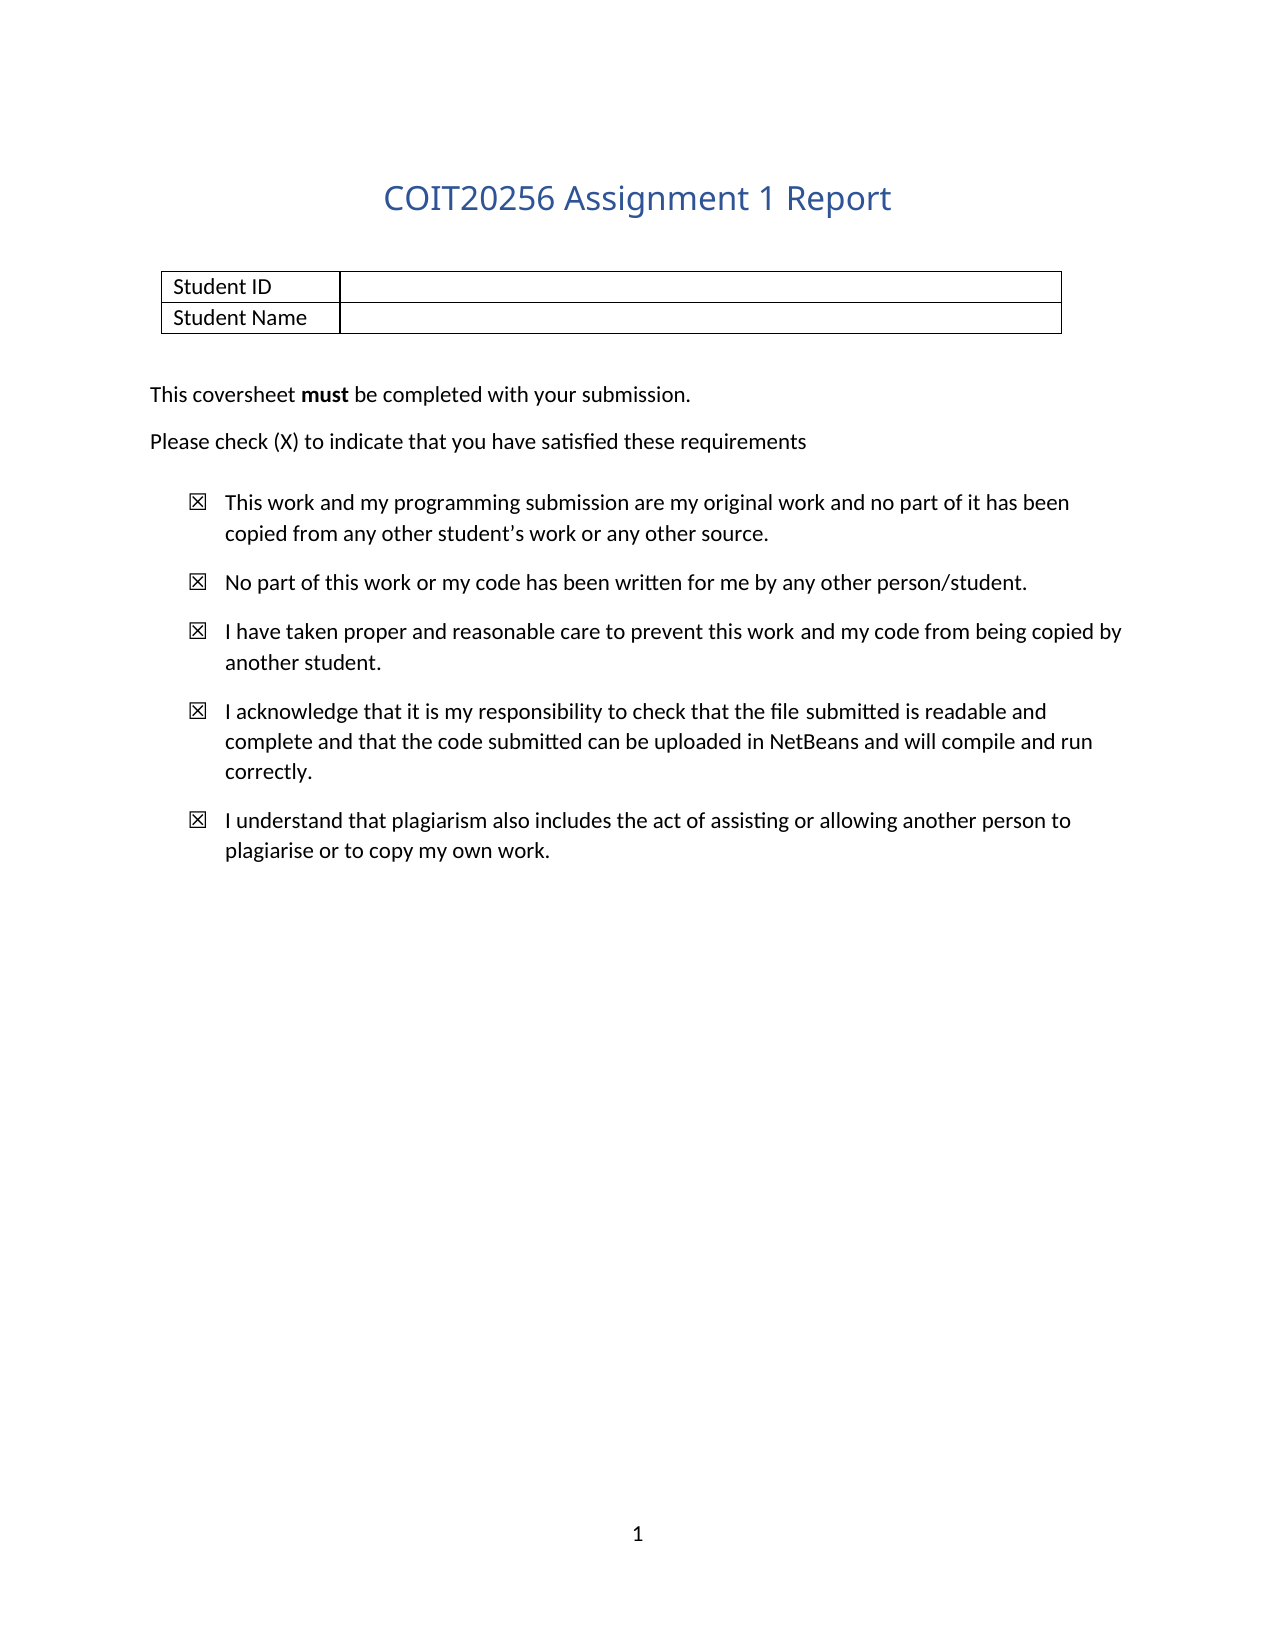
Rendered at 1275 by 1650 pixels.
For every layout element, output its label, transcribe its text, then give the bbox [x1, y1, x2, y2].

table_header [341, 272, 1061, 302]
table_cell [341, 303, 1061, 333]
table_header Student ID [162, 272, 339, 302]
subtitle COIT20256 Assignment 1 Report [150, 175, 1125, 220]
text I understand that plagiarism also includes the act of assisting or allowing another person to plagiarise or to copy my own work. [187, 803, 1125, 864]
text This coversheet must be completed with your submission. [150, 381, 1125, 408]
text No part of this work or my code has been written for me by any other person/student. [187, 566, 1125, 597]
text I have taken proper and reasonable care to prevent this work and my code from being copied by another student. [187, 615, 1125, 676]
table_cell Student Name [162, 303, 339, 333]
text This work and my programming submission are my original work and no part of it has been copied from any other student’s work or any other source. [187, 486, 1125, 547]
text Please check (X) to indicate that you have satisfied these requirements [150, 427, 1125, 455]
text I acknowledge that it is my responsibility to check that the file submitted is readable and complete and that the code submitted can be uploaded in NetBeans and will compile and run correctly. [187, 694, 1125, 785]
